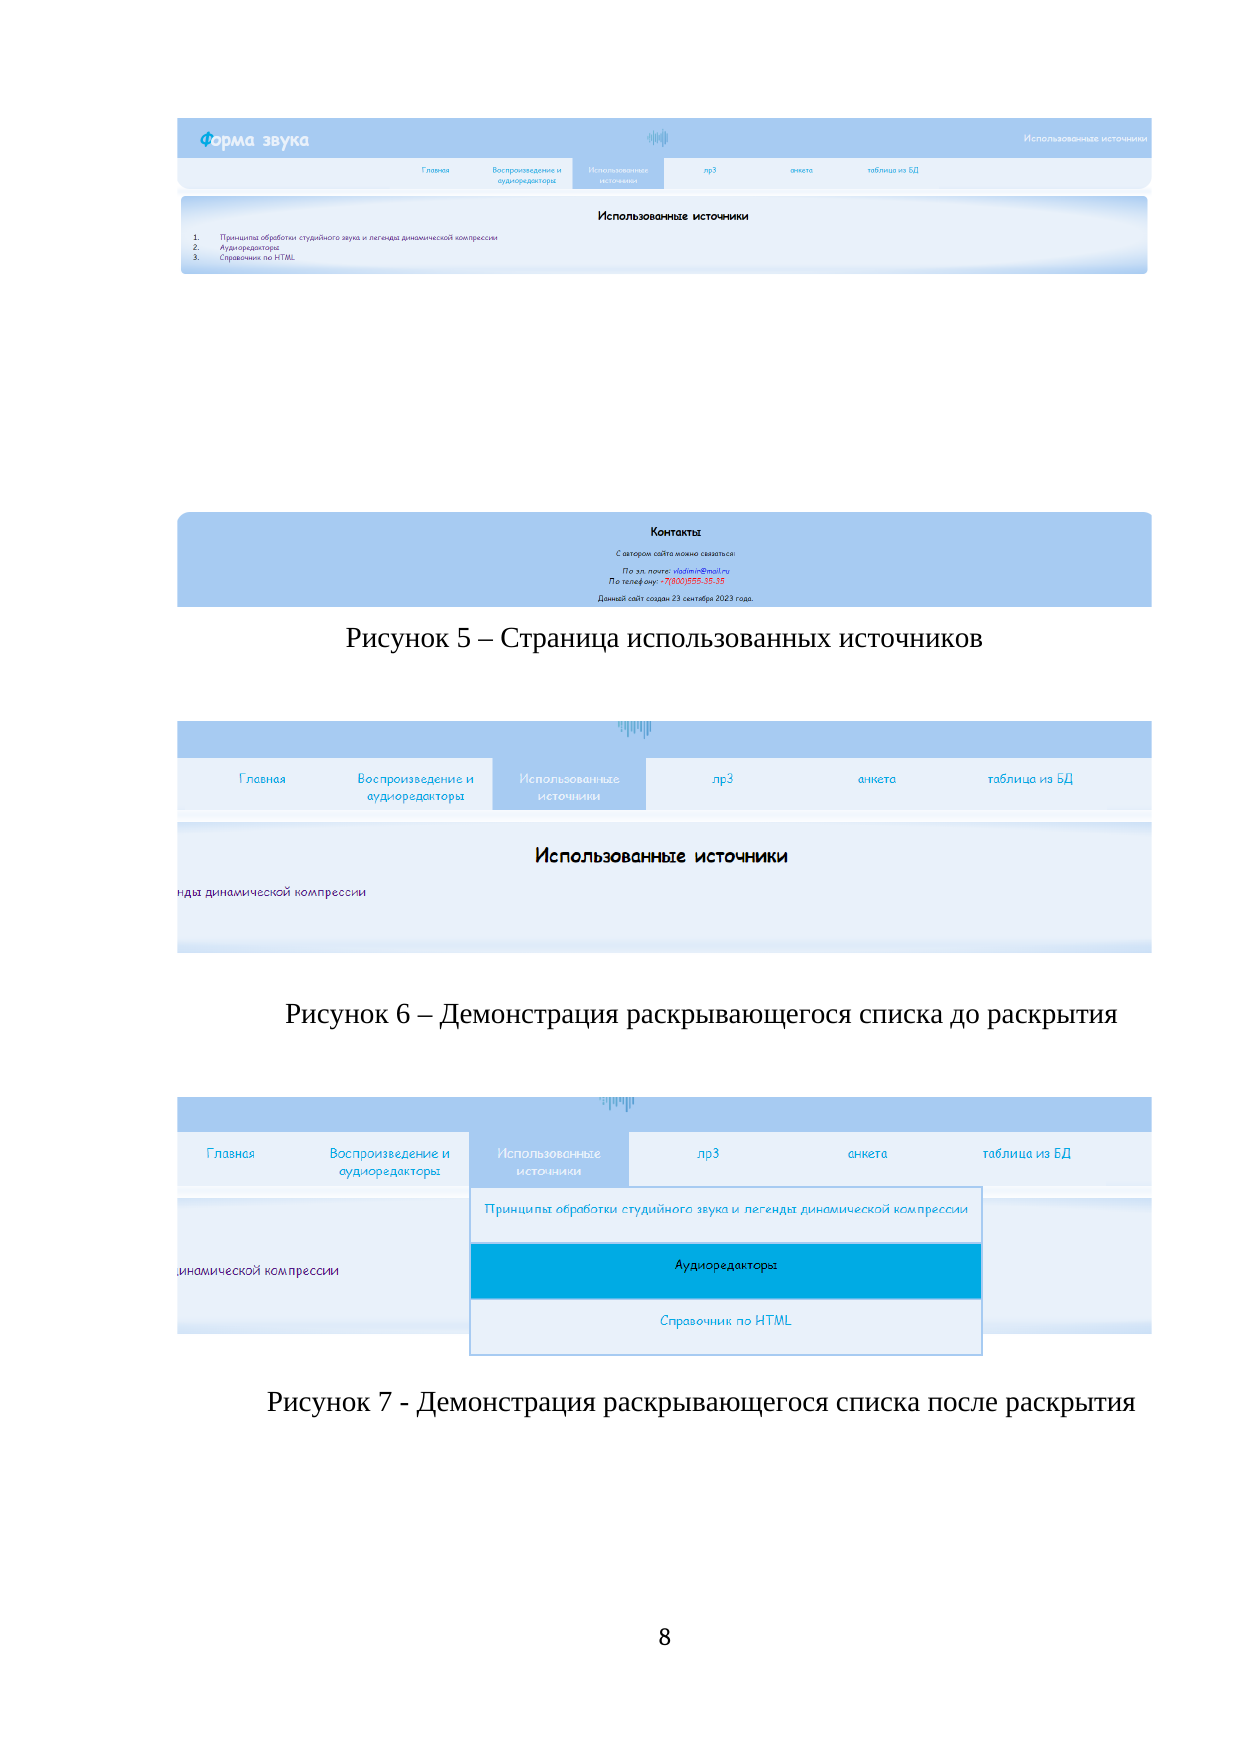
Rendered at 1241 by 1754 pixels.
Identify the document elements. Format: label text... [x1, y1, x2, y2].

picture [177, 118, 1152, 607]
text Рисунок 5 – Страница использованных источников [177, 620, 1152, 654]
picture [177, 721, 1152, 983]
text Рисунок 7 - Демонстрация раскрывающегося списка после раскрытия [177, 1384, 1152, 1418]
picture [177, 1097, 1152, 1371]
text Рисунок 6 – Демонстрация раскрывающегося списка до раскрытия [177, 996, 1152, 1030]
